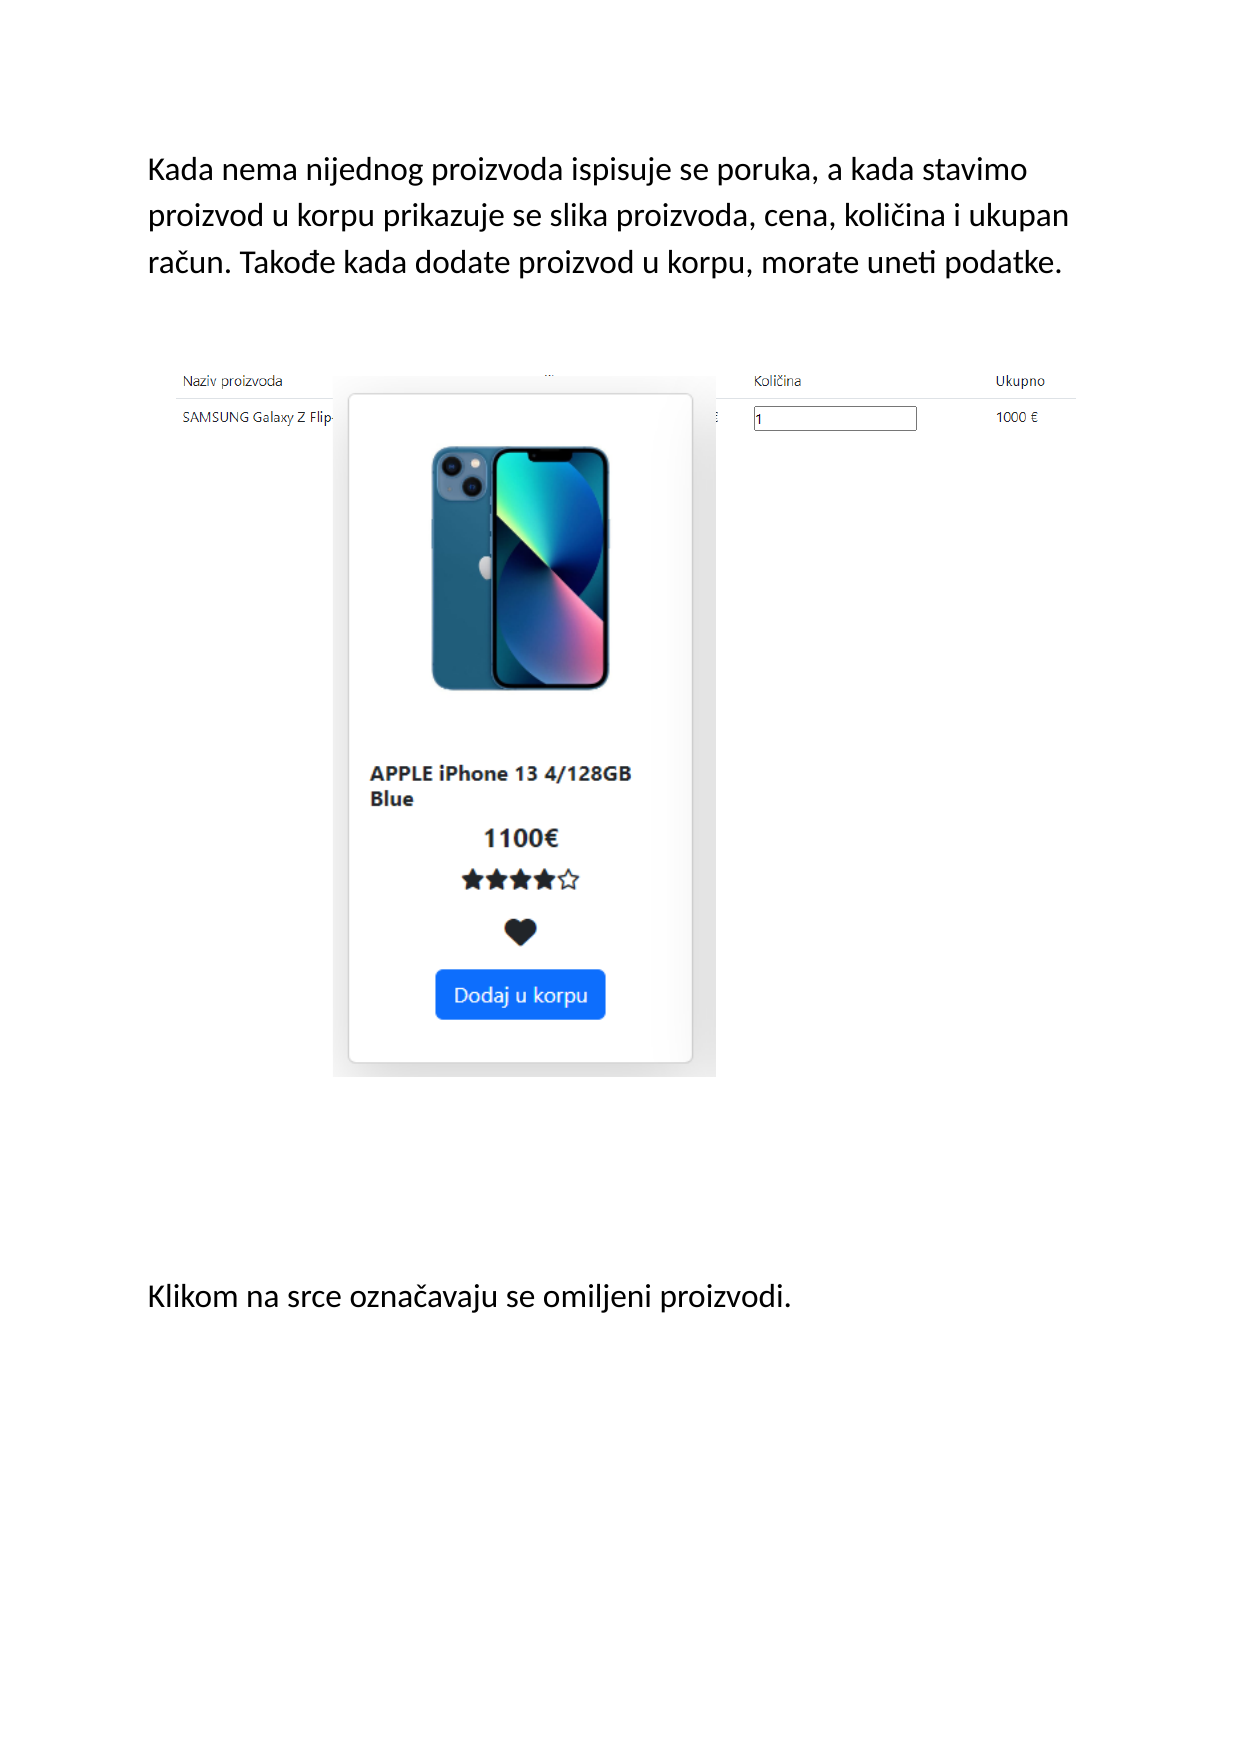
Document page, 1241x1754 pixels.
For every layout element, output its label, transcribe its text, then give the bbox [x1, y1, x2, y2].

text Kada nema nijednog proizvoda ispisuje se poruka, a kada stavimo proizvod u korpu prikazuje se slika proizvoda, cena, količina i ukupan račun. Takođe kada dodate proizvod u korpu, morate uneti podatke. [148, 148, 1093, 282]
text Klikom na srce označavaju se omiljeni proizvodi. [148, 1275, 1093, 1316]
picture [147, 354, 1093, 1077]
